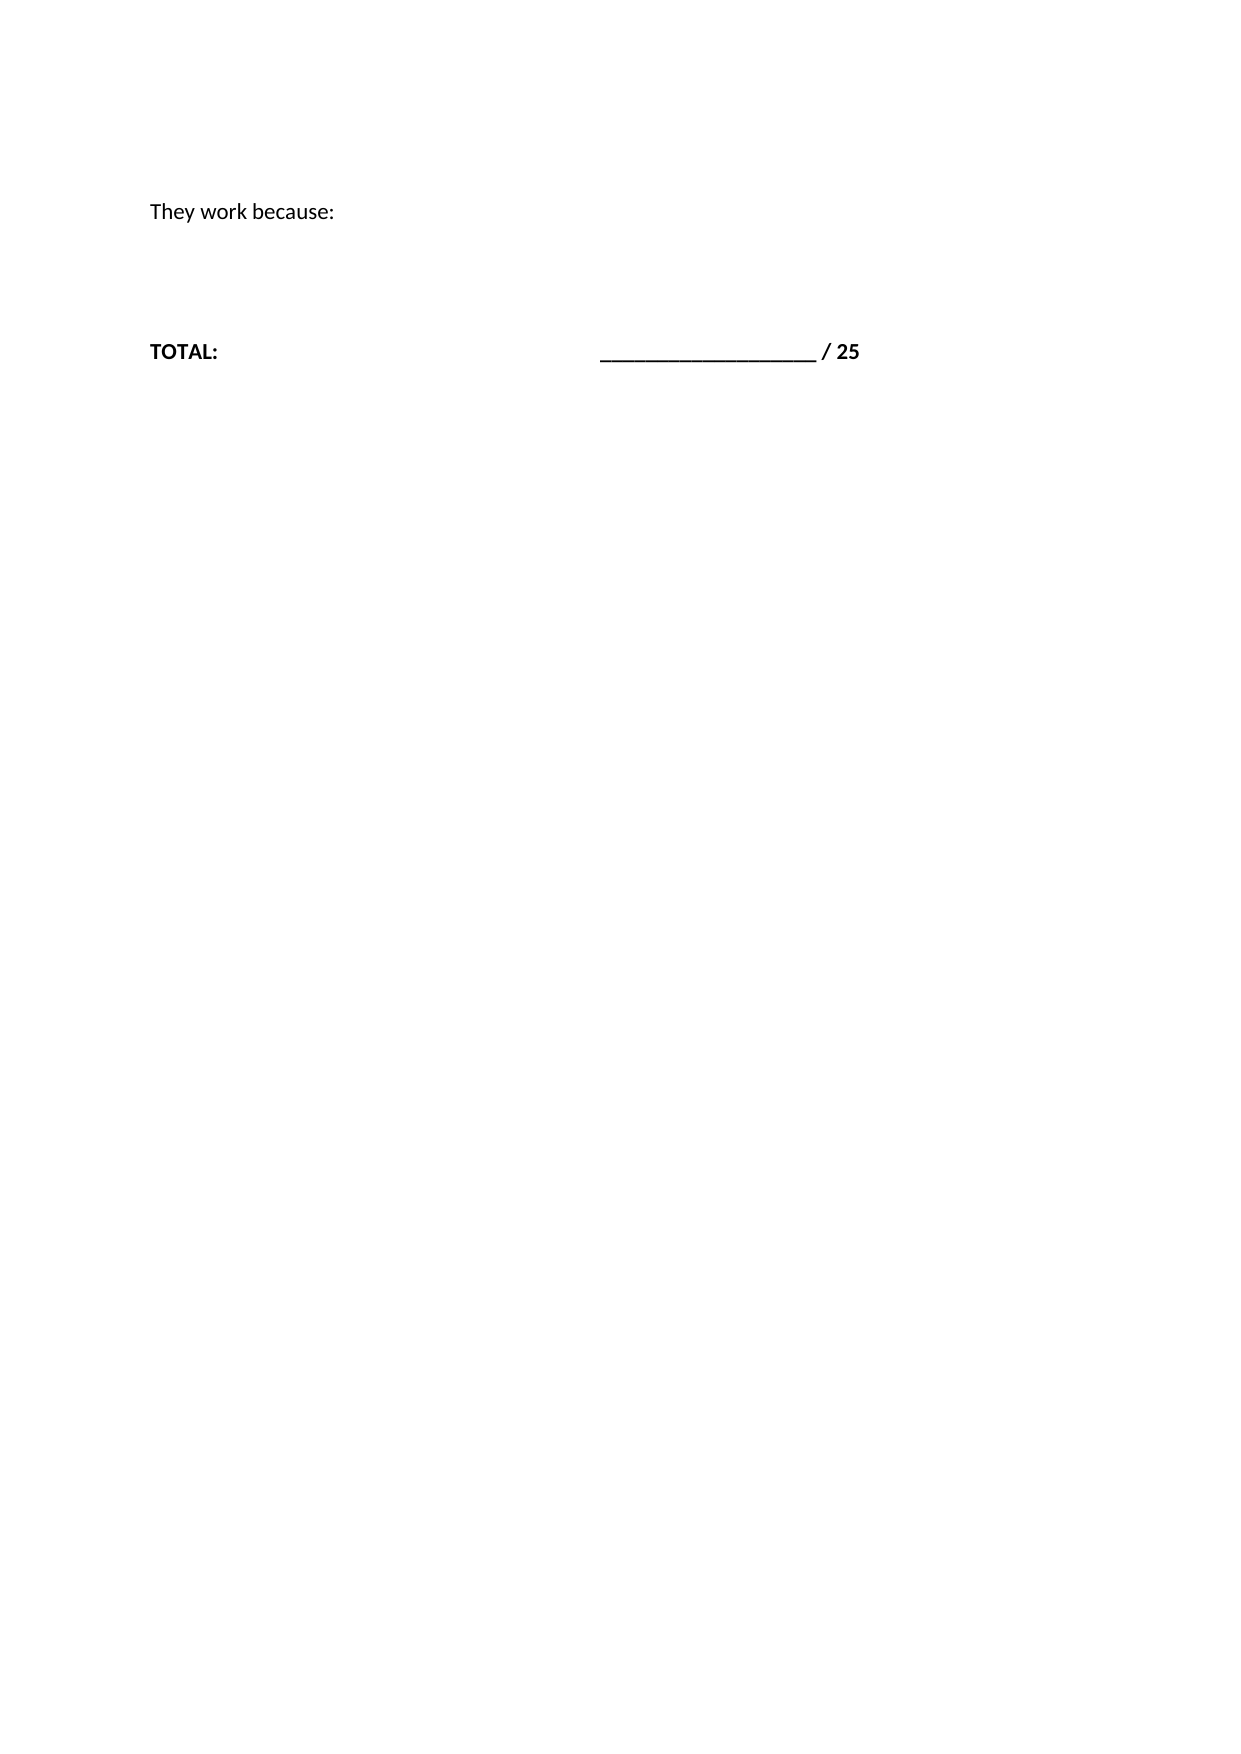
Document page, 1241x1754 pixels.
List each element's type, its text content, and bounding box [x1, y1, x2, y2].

text They work because: [150, 197, 1090, 225]
text TOTAL: ___________________ / 25 [150, 337, 1090, 366]
